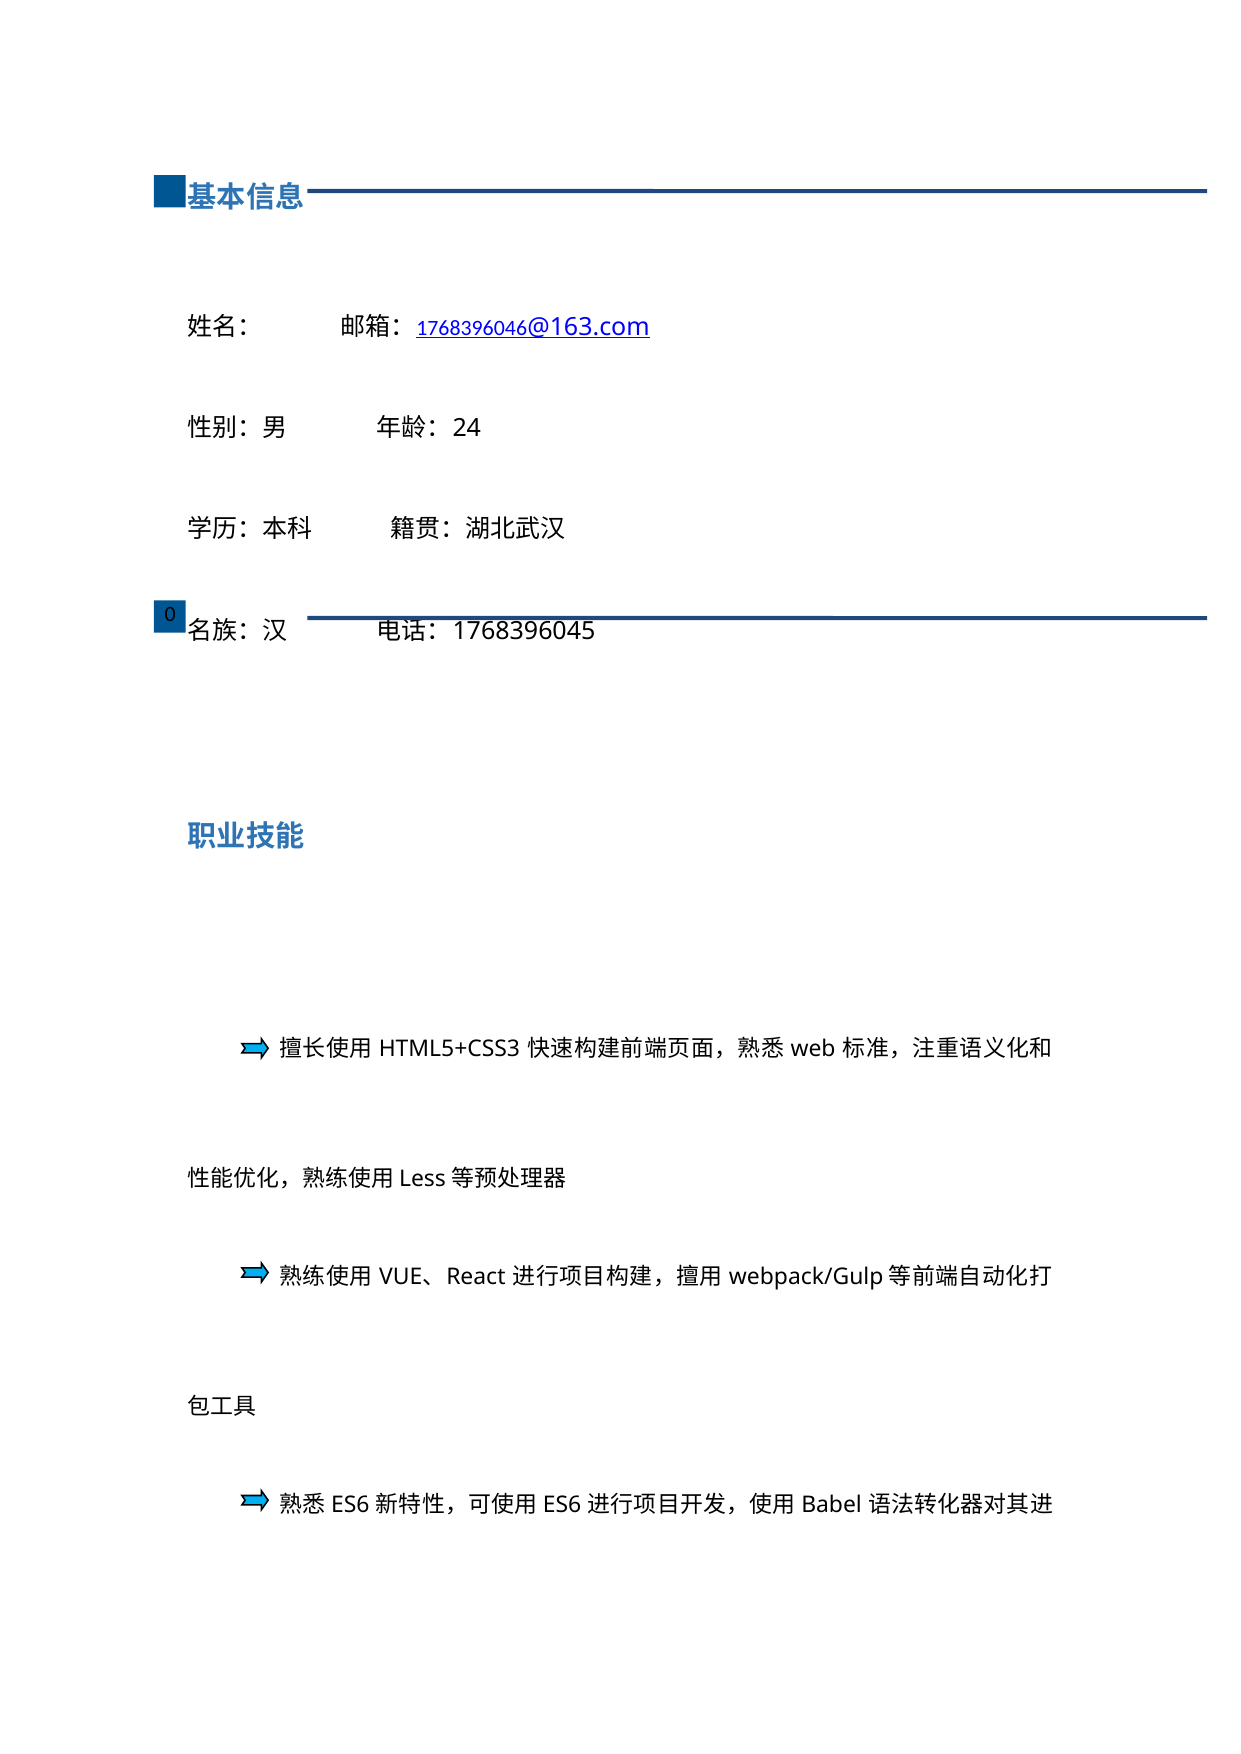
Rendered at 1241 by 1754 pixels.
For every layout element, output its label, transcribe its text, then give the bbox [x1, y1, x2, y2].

text 姓名： 邮箱：1768396046@163.com [187, 292, 1053, 357]
text 职业技能 [187, 802, 1053, 867]
text 擅长使用 HTML5+CSS3 快速构建前端页面，熟悉 web 标准，注重语义化和性能优化，熟练使用 Less 等预处理器 [187, 1014, 1053, 1209]
text 性别：男 年龄：24 [187, 393, 1053, 458]
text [187, 1470, 1053, 1535]
text 基本信息 [187, 162, 1053, 227]
text 熟练使用 VUE、React 进行项目构建，擅用webpack/Gulp等前端自动化打包工具 [187, 1242, 1053, 1437]
text 学历：本科 籍贯：湖北武汉 [187, 494, 1053, 559]
text 名族：汉 电话：1768396045 [187, 596, 1053, 661]
